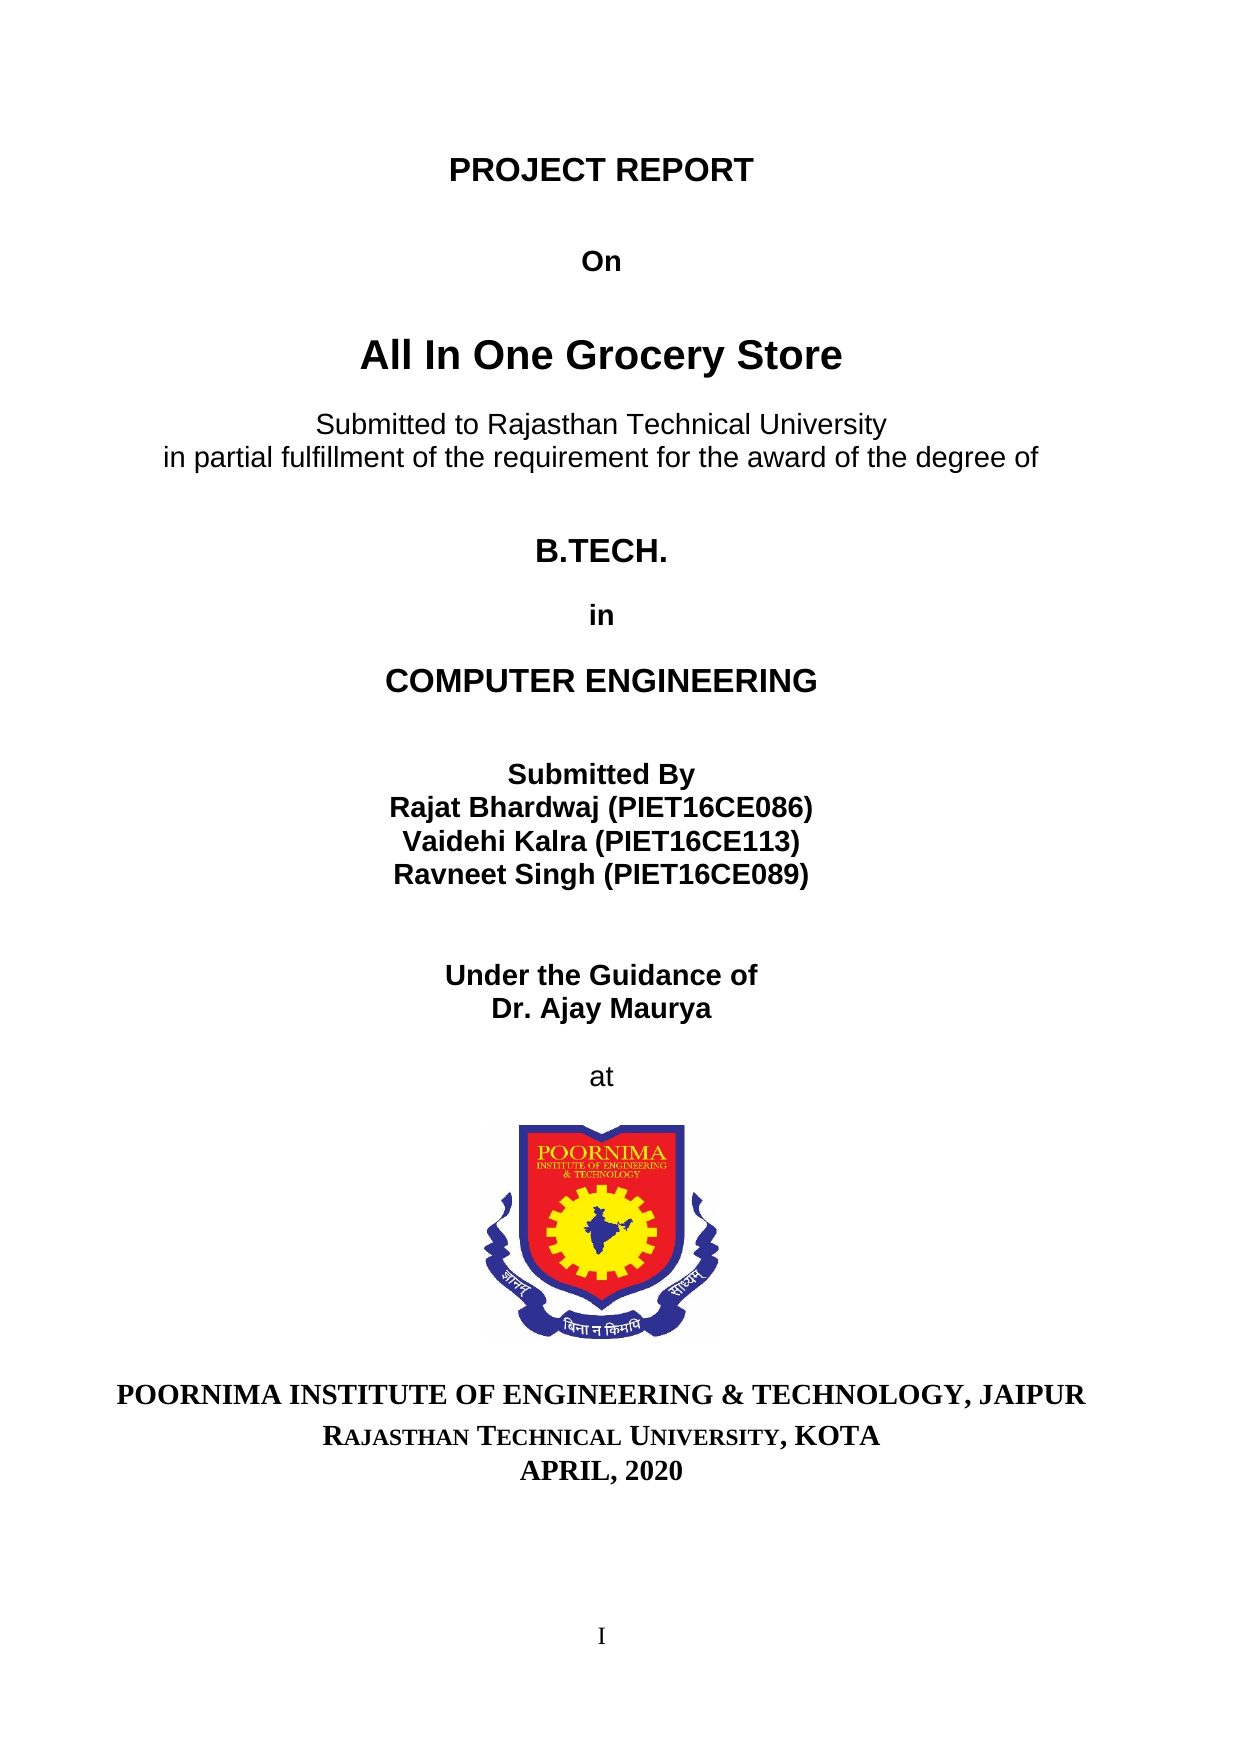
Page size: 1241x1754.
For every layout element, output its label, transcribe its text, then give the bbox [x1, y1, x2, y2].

text POORNIMA INSTITUTE OF ENGINEERING & TECHNOLOGY, JAIPUR [112, 1372, 1090, 1413]
text Submitted to Rajasthan Technical University [112, 407, 1090, 440]
text On [112, 244, 1090, 277]
text All In One Grocery Store [112, 330, 1090, 378]
text APRIL, 2020 [112, 1453, 1090, 1487]
picture [484, 1125, 719, 1339]
text B.TECH. [112, 531, 1090, 570]
text at [112, 1058, 1090, 1092]
text Dr. Ajay Maurya [112, 991, 1090, 1025]
text COMPUTER ENGINEERING [112, 661, 1090, 699]
text Submitted By [112, 757, 1090, 790]
text in partial fulfillment of the requirement for the award of the degree of [112, 440, 1090, 474]
text in [112, 598, 1090, 632]
text PROJECT REPORT [112, 150, 1090, 188]
text Rajat Bhardwaj (PIET16CE086) [112, 790, 1090, 824]
text Ravneet Singh (PIET16CE089) [112, 857, 1090, 891]
text Vaidehi Kalra (PIET16CE113) [112, 824, 1090, 857]
text Rajasthan Technical University, KOTA [112, 1413, 1090, 1453]
text Under the Guidance of [112, 958, 1090, 991]
